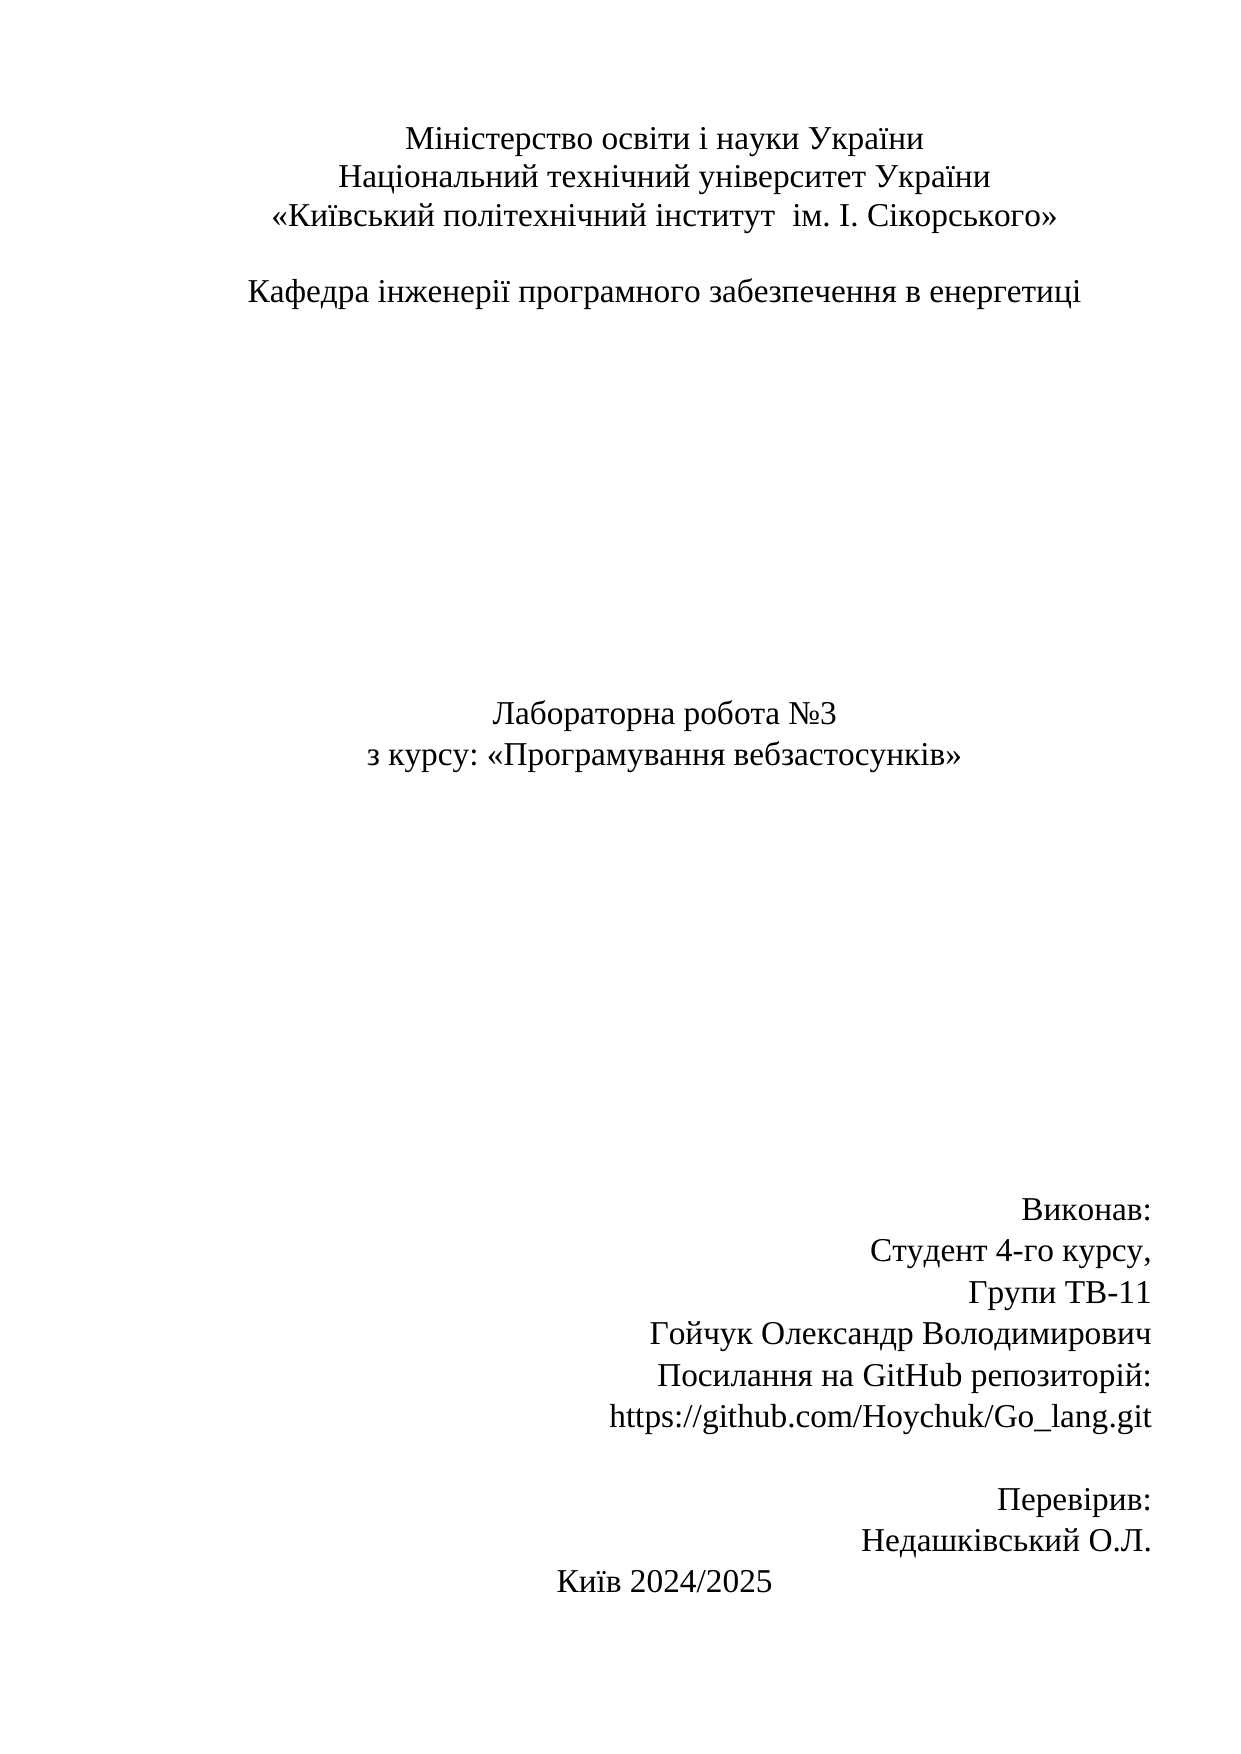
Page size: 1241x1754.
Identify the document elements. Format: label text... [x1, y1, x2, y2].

text Виконав: [177, 1189, 1152, 1228]
text Посилання на GitHub репозиторій: https://github.com/Hoychuk/Go_lang.git [177, 1355, 1152, 1434]
text Київ 2024/2025 [177, 1562, 1152, 1600]
text Міністерство освіти і науки України Національний технічний університет України [177, 118, 1152, 195]
text Лабораторна робота №3 [177, 693, 1152, 731]
text Гойчук Олександр Володимирович [177, 1313, 1152, 1352]
text Студент 4-го курсу, [177, 1231, 1152, 1269]
text Перевірив: [177, 1479, 1152, 1517]
text «Київський політехнічний інститут ім. І. Сікорського» [177, 195, 1152, 233]
text Кафедра інженерії програмного забезпечення в енергетиці [177, 271, 1152, 310]
text з курсу: «Програмування вебзастосунків» [177, 734, 1152, 773]
text Недашківський О.Л. [177, 1520, 1152, 1558]
text Групи ТВ-11 [177, 1272, 1152, 1310]
